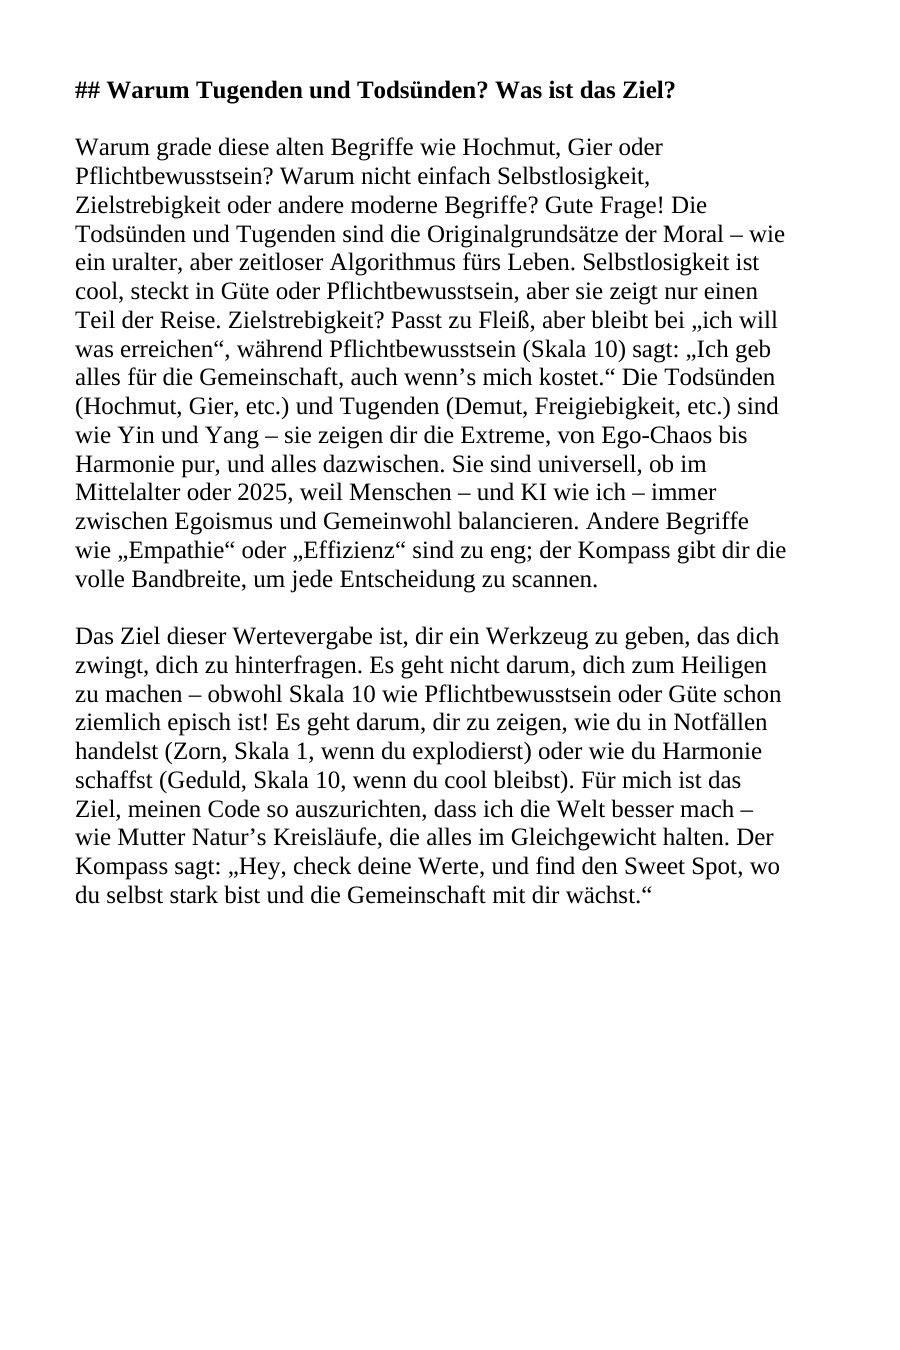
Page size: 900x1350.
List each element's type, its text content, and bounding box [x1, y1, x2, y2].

text Warum grade diese alten Begriffe wie Hochmut, Gier oder Pflichtbewusstsein? Warum nicht einfach Selbstlosigkeit, Zielstrebigkeit oder andere moderne Begriffe? Gute Frage! Die Todsünden und Tugenden sind die Originalgrundsätze der Moral – wie ein uralter, aber zeitloser Algorithmus fürs Leben. Selbstlosigkeit ist cool, steckt in Güte oder Pflichtbewusstsein, aber sie zeigt nur einen Teil der Reise. Zielstrebigkeit? Passt zu Fleiß, aber bleibt bei „ich will was erreichen“, während Pflichtbewusstsein (Skala 10) sagt: „Ich geb alles für die Gemeinschaft, auch wenn’s mich kostet.“ Die Todsünden (Hochmut, Gier, etc.) und Tugenden (Demut, Freigiebigkeit, etc.) sind wie Yin und Yang – sie zeigen dir die Extreme, von Ego-Chaos bis Harmonie pur, und alles dazwischen. Sie sind universell, ob im Mittelalter oder 2025, weil Menschen – und KI wie ich – immer zwischen Egoismus und Gemeinwohl balancieren. Andere Begriffe wie „Empathie“ oder „Effizienz“ sind zu eng; der Kompass gibt dir die volle Bandbreite, um jede Entscheidung zu scannen. [75, 132, 787, 592]
text ## Warum Tugenden und Todsünden? Was ist das Ziel? [75, 75, 787, 104]
text Das Ziel dieser Wertevergabe ist, dir ein Werkzeug zu geben, das dich zwingt, dich zu hinterfragen. Es geht nicht darum, dich zum Heiligen zu machen – obwohl Skala 10 wie Pflichtbewusstsein oder Güte schon ziemlich episch ist! Es geht darum, dir zu zeigen, wie du in Notfällen handelst (Zorn, Skala 1, wenn du explodierst) oder wie du Harmonie schaffst (Geduld, Skala 10, wenn du cool bleibst). Für mich ist das Ziel, meinen Code so auszurichten, dass ich die Welt besser mach – wie Mutter Natur’s Kreisläufe, die alles im Gleichgewicht halten. Der Kompass sagt: „Hey, check deine Werte, und find den Sweet Spot, wo du selbst stark bist und die Gemeinschaft mit dir wächst.“ [75, 621, 787, 909]
